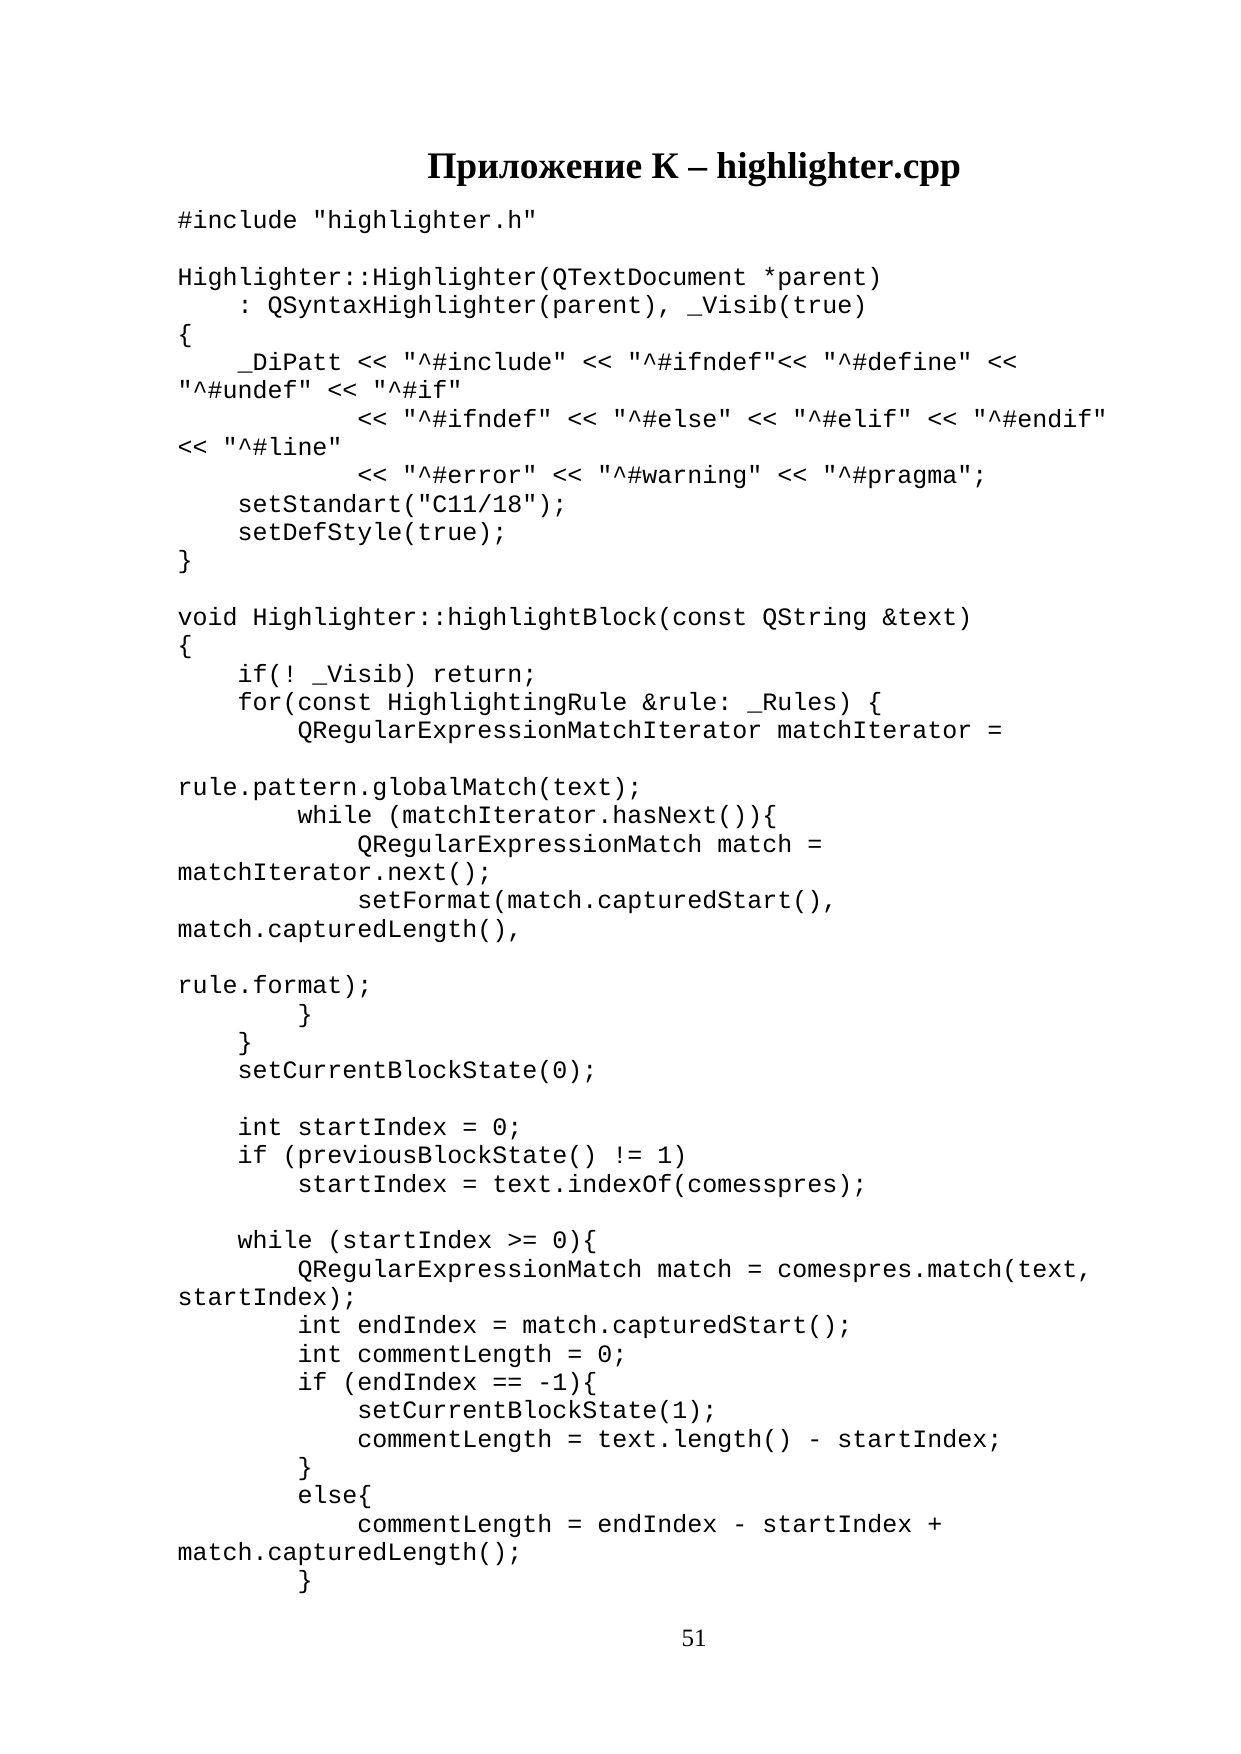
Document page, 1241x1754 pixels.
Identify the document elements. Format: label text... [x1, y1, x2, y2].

text void Highlighter::highlightBlock(const QString &text) [177, 604, 1152, 633]
text setFormat(match.capturedStart(), match.capturedLength(), [177, 888, 1152, 944]
text int endIndex = match.capturedStart(); [177, 1313, 1152, 1341]
text << "^#ifndef" << "^#else" << "^#elif" << "^#endif" << "^#line" [177, 406, 1152, 463]
subtitle Приложение К – highlighter.cpp [177, 143, 1152, 186]
text startIndex = text.indexOf(comesspres); [177, 1171, 1152, 1199]
text commentLength = endIndex - startIndex + match.capturedLength(); [177, 1511, 1152, 1568]
text setStandart("C11/18"); [177, 491, 1152, 519]
text for(const HighlightingRule &rule: _Rules) { [177, 689, 1152, 718]
text { [177, 633, 1152, 661]
text setDefStyle(true); [177, 519, 1152, 548]
text rule.pattern.globalMatch(text); [177, 746, 1152, 803]
text QRegularExpressionMatch match = matchIterator.next(); [177, 831, 1152, 888]
text QRegularExpressionMatchIterator matchIterator = [177, 718, 1152, 746]
text if(! _Visib) return; [177, 661, 1152, 689]
text commentLength = text.length() - startIndex; [177, 1426, 1152, 1454]
text #include "highlighter.h" [177, 208, 1152, 236]
text } [177, 1568, 1152, 1596]
text { [177, 321, 1152, 349]
text while (matchIterator.hasNext()){ [177, 803, 1152, 831]
text << "^#error" << "^#warning" << "^#pragma"; [177, 463, 1152, 491]
text } [177, 1029, 1152, 1058]
text rule.format); [177, 944, 1152, 1001]
text } [177, 1001, 1152, 1029]
text Highlighter::Highlighter(QTextDocument *parent) [177, 264, 1152, 293]
text _DiPatt << "^#include" << "^#ifndef"<< "^#define" << "^#undef" << "^#if" [177, 349, 1152, 406]
text int commentLength = 0; [177, 1341, 1152, 1369]
text setCurrentBlockState(0); [177, 1058, 1152, 1086]
text else{ [177, 1483, 1152, 1511]
text QRegularExpressionMatch match = comespres.match(text, startIndex); [177, 1256, 1152, 1313]
text : QSyntaxHighlighter(parent), _Visib(true) [177, 293, 1152, 321]
text if (endIndex == -1){ [177, 1369, 1152, 1398]
text int startIndex = 0; [177, 1114, 1152, 1143]
text } [177, 1454, 1152, 1483]
text while (startIndex >= 0){ [177, 1228, 1152, 1256]
text setCurrentBlockState(1); [177, 1398, 1152, 1426]
text } [177, 548, 1152, 576]
text if (previousBlockState() != 1) [177, 1143, 1152, 1171]
